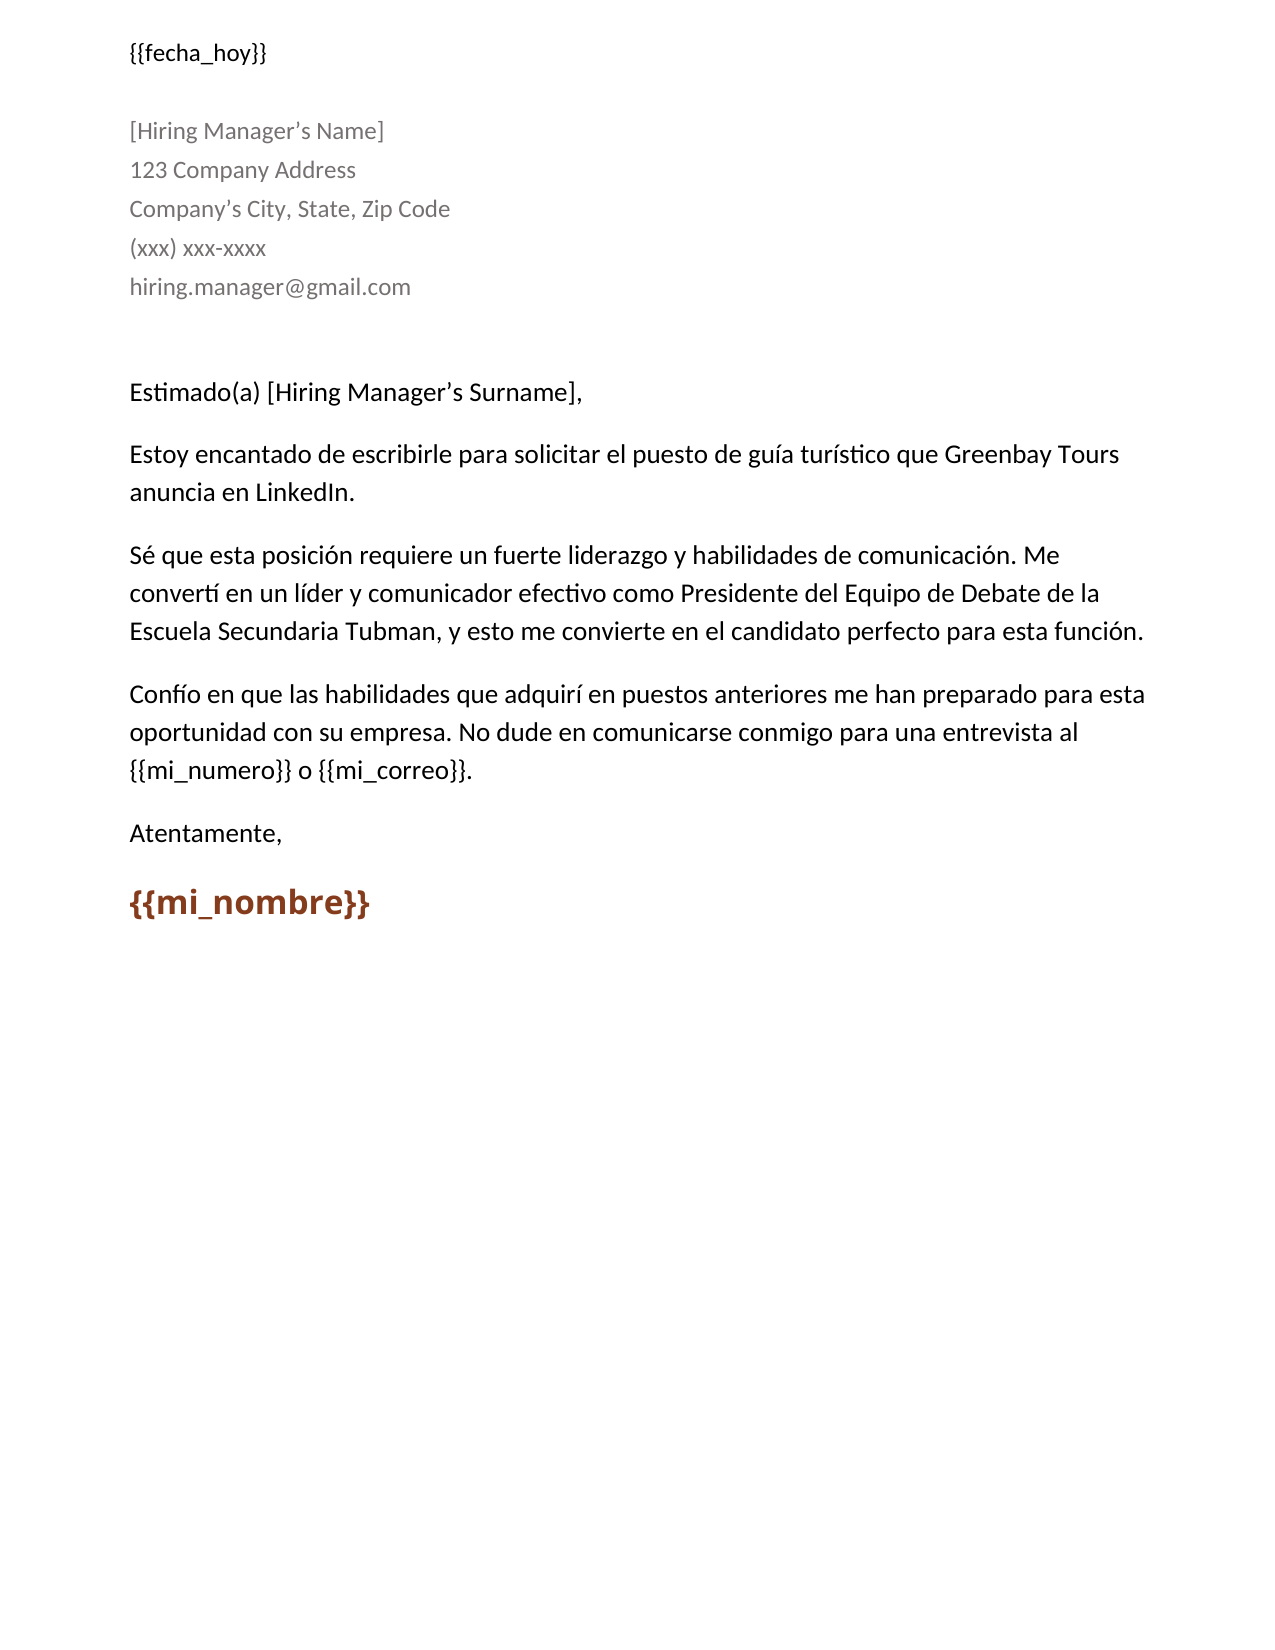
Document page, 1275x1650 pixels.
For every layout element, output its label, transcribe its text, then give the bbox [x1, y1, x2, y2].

table_cell {{fecha_hoy}} [Hiring Manager’s Name] 123 Company Address Company’s City, State, Zip Code (xxx) xxx-xxxx hiring.manager@gmail.com Estimado(a) [Hiring Manager’s Surname], Estoy encantado de escribirle para solicitar el puesto de guía turístico que Greenbay Tours anuncia en LinkedIn. Sé que esta posición requiere un fuerte liderazgo y habilidades de comunicación. Me convertí en un líder y comunicador efectivo como Presidente del Equipo de Debate de la Escuela Secundaria Tubman, y esto me convierte en el candidato perfecto para esta función. Confío en que las habilidades que adquirí en puestos anteriores me han preparado para esta oportunidad con su empresa. No dude en comunicarse conmigo para una entrevista al {{mi_numero}} o {{mi_correo}}. Atentamente, {{mi_nombre}} [41, 37, 1237, 1307]
